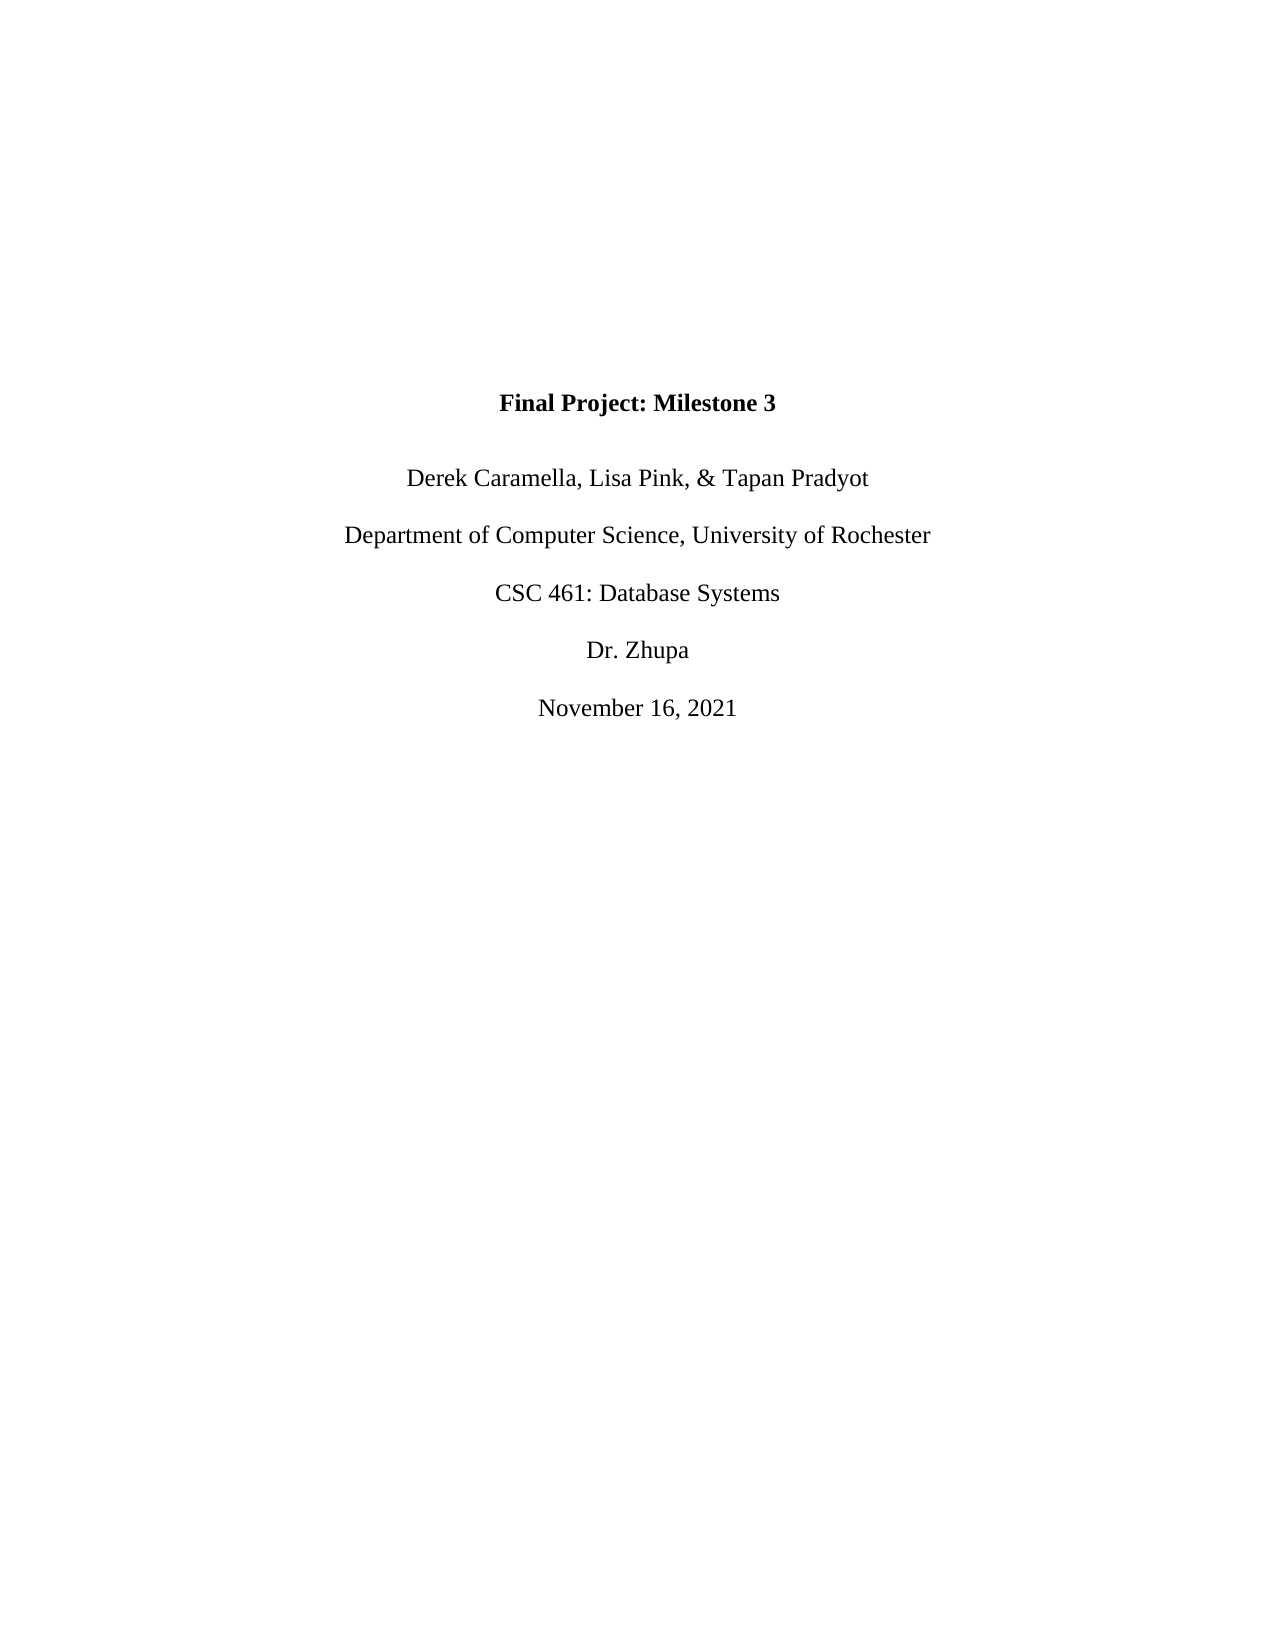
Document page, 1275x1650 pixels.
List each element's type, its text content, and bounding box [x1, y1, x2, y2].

text Department of Computer Science, University of Rochester [150, 520, 1125, 549]
text Dr. Zhupa [150, 635, 1125, 664]
text Final Project: Milestone 3 [150, 388, 1125, 417]
text CSC 461: Database Systems [150, 578, 1125, 606]
text Derek Caramella, Lisa Pink, & Tapan Pradyot [150, 463, 1125, 491]
text November 16, 2021 [150, 693, 1125, 721]
